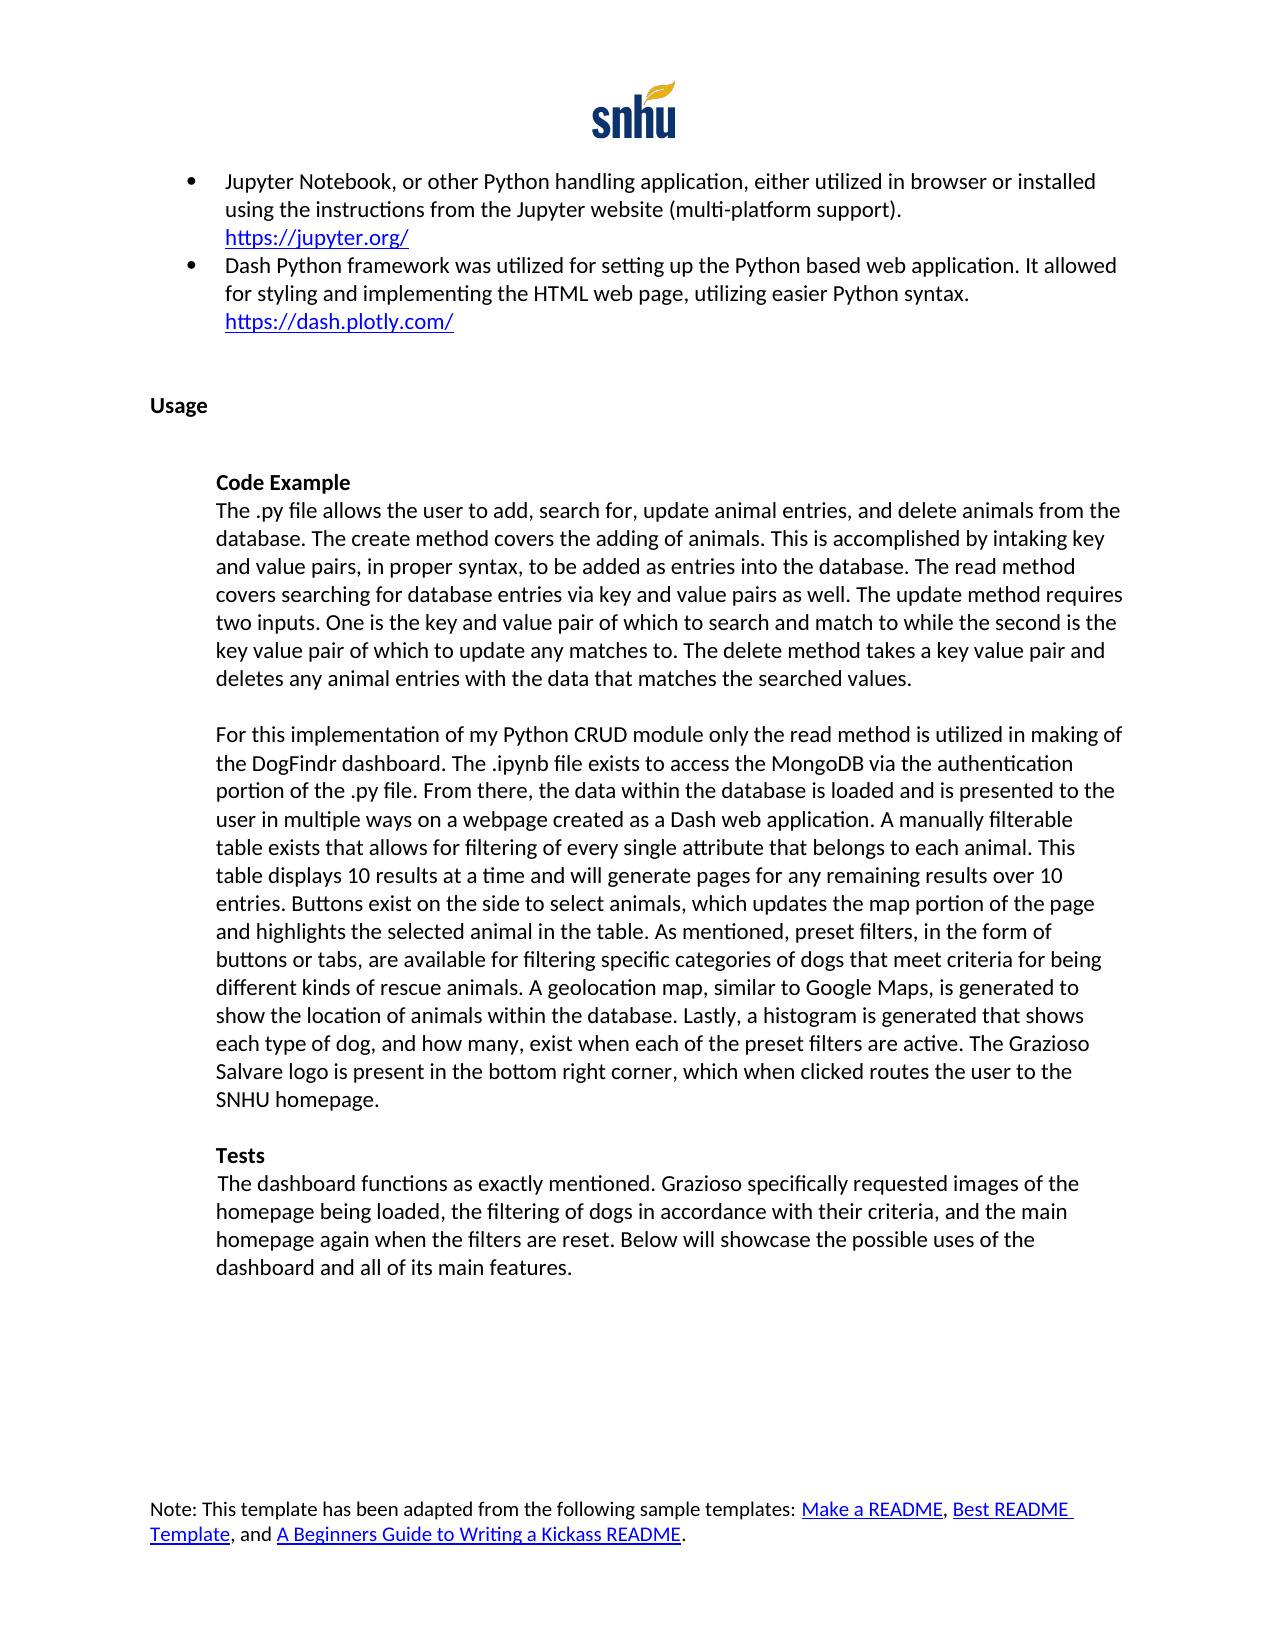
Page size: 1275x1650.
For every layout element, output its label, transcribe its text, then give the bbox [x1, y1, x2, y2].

text The .py file allows the user to add, search for, update animal entries, and delete animals from the database. The create method covers the adding of animals. This is accomplished by intaking key and value pairs, in proper syntax, to be added as entries into the database. The read method covers searching for database entries via key and value pairs as well. The update method requires two inputs. One is the key and value pair of which to search and match to while the second is the key value pair of which to update any matches to. The delete method takes a key value pair and deletes any animal entries with the data that matches the searched values. [216, 496, 1125, 693]
list Jupyter Notebook, or other Python handling application, either utilized in browser or installed using the instructions from the Jupyter website (multi-platform support). [187, 167, 1125, 223]
text For this implementation of my Python CRUD module only the read method is utilized in making of the DogFindr dashboard. The .ipynb file exists to access the MongoDB via the authentication portion of the .py file. From there, the data within the database is loaded and is presented to the user in multiple ways on a webpage created as a Dash web application. A manually filterable table exists that allows for filtering of every single attribute that belongs to each animal. This table displays 10 results at a time and will generate pages for any remaining results over 10 entries. Buttons exist on the side to select animals, which updates the map portion of the page and highlights the selected animal in the table. As mentioned, preset filters, in the form of buttons or tabs, are available for filtering specific categories of dogs that meet criteria for being different kinds of rescue animals. A geolocation map, similar to Google Maps, is generated to show the location of animals within the database. Lastly, a histogram is generated that shows each type of dog, and how many, exist when each of the preset filters are active. The Grazioso Salvare logo is present in the bottom right corner, which when clicked routes the user to the SNHU homepage. [216, 721, 1125, 1141]
subtitle Tests [150, 1141, 1125, 1169]
subtitle Usage [150, 392, 1125, 419]
picture [573, 75, 702, 147]
subtitle Code Example [150, 468, 1125, 496]
list https://jupyter.org/ [225, 223, 1125, 251]
list Dash Python framework was utilized for setting up the Python based web application. It allowed for styling and implementing the HTML web page, utilizing easier Python syntax. [187, 251, 1125, 307]
text The dashboard functions as exactly mentioned. Grazioso specifically requested images of the homepage being loaded, the filtering of dogs in accordance with their criteria, and the main homepage again when the filters are reset. Below will showcase the possible uses of the dashboard and all of its main features. [216, 1169, 1125, 1281]
list https://dash.plotly.com/ [225, 307, 1125, 336]
